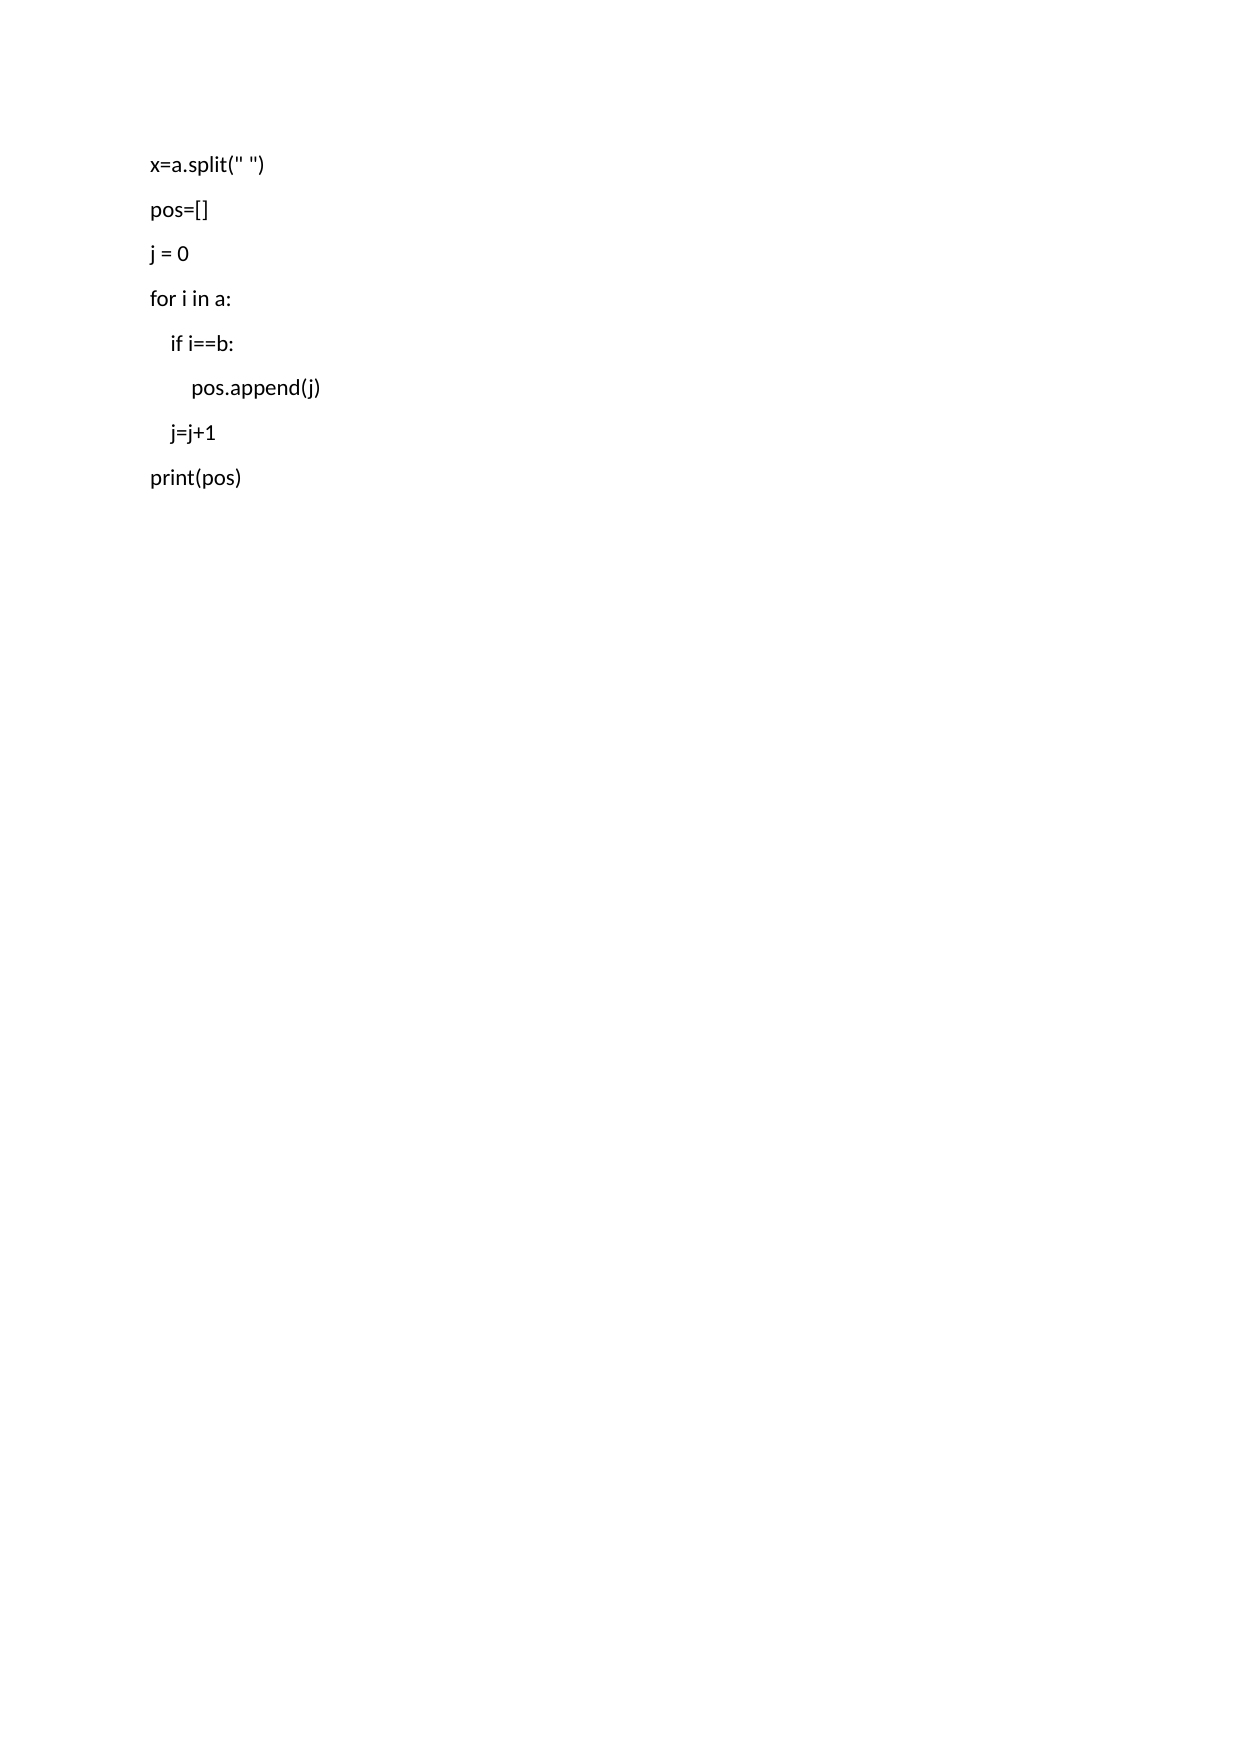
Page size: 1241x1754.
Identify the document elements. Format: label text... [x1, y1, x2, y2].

text if i==b: [150, 329, 1090, 357]
text x=a.split(" ") [150, 150, 1090, 178]
text pos=[] [150, 195, 1090, 223]
text pos.append(j) [150, 373, 1090, 401]
text j=j+1 [150, 418, 1090, 446]
text for i in a: [150, 284, 1090, 312]
text print(pos) [150, 463, 1090, 491]
text j = 0 [150, 239, 1090, 267]
